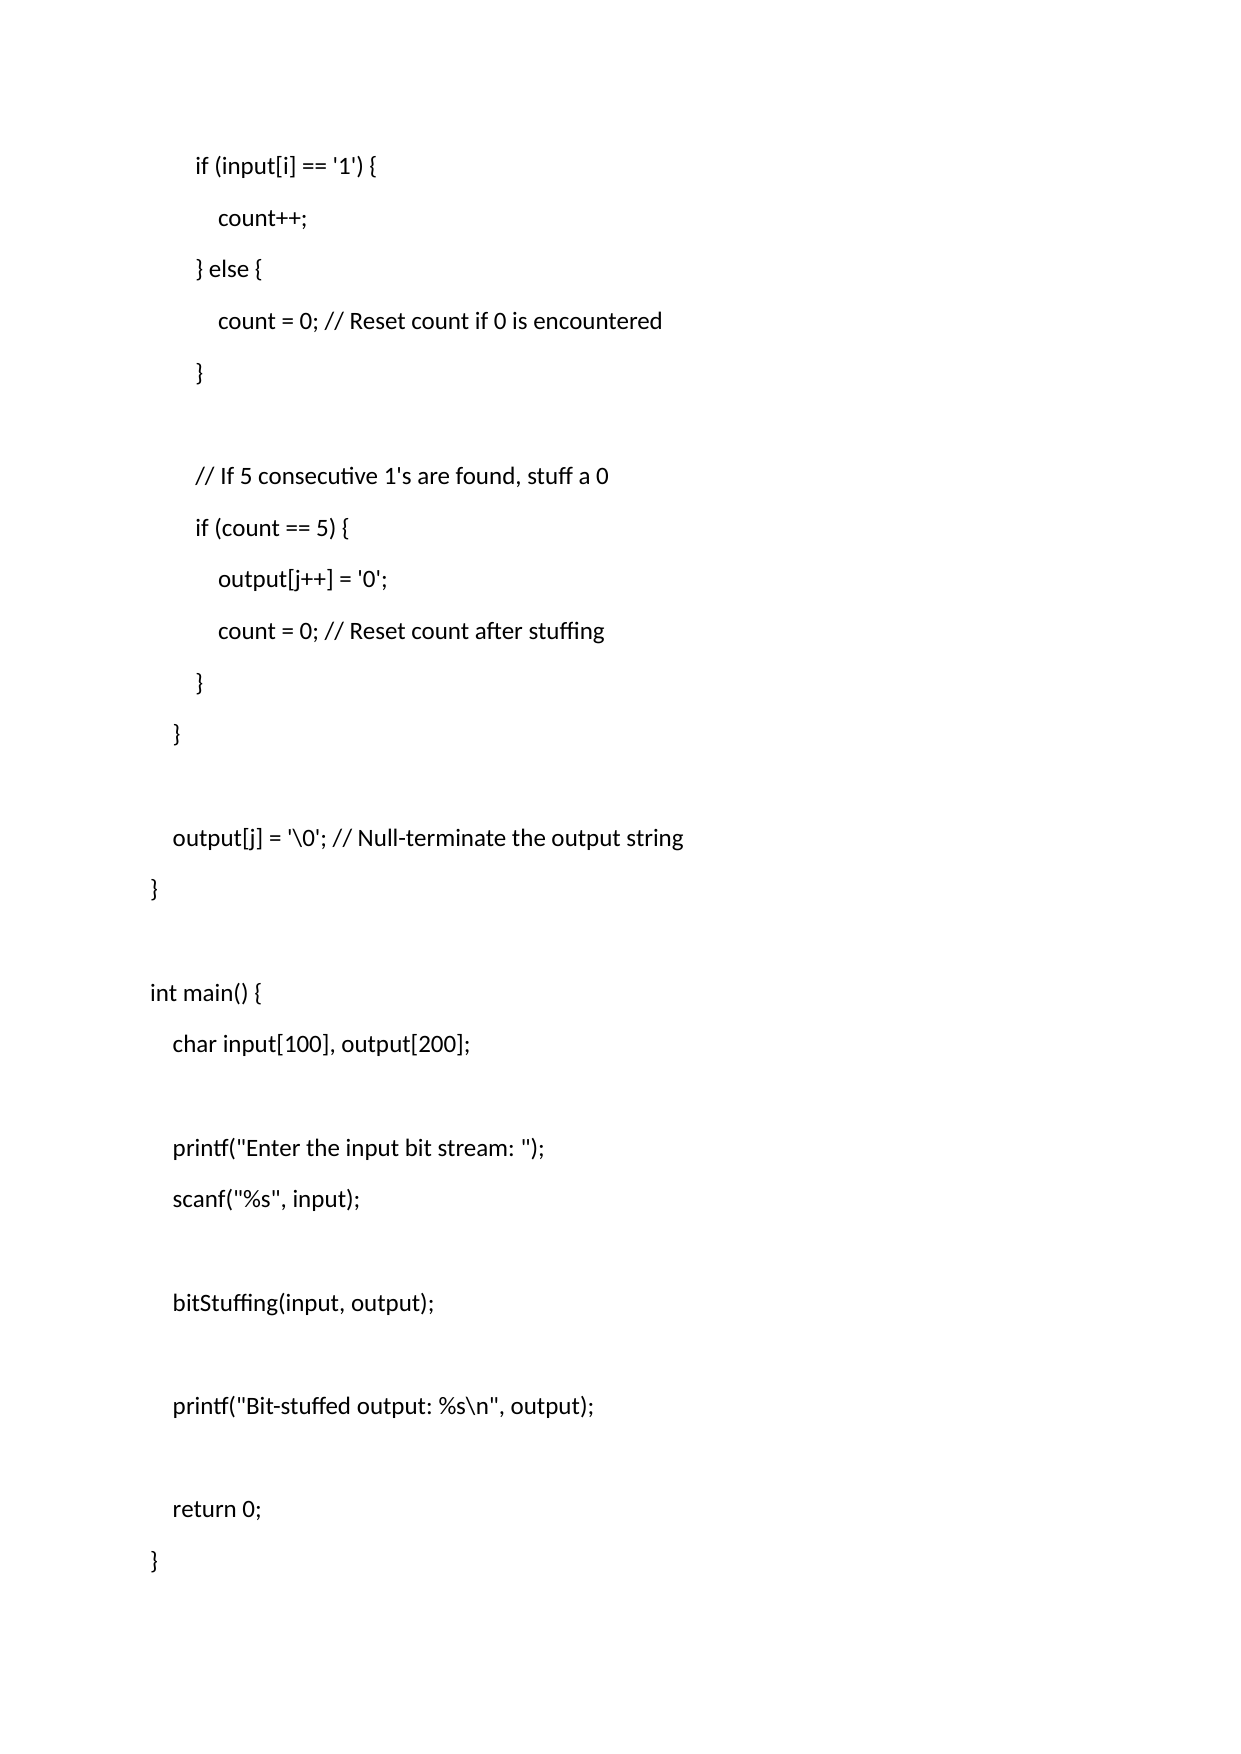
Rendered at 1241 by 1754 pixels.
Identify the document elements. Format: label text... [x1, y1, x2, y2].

text bitStuffing(input, output); [150, 1287, 1090, 1317]
text } [150, 667, 1090, 697]
text count = 0; // Reset count after stuffing [150, 615, 1090, 646]
text printf("Bit-stuffed output: %s\n", output); [150, 1390, 1090, 1421]
text char input[100], output[200]; [150, 1028, 1090, 1059]
text count = 0; // Reset count if 0 is encountered [150, 305, 1090, 336]
text printf("Enter the input bit stream: "); [150, 1132, 1090, 1162]
text // If 5 consecutive 1's are found, stuff a 0 [150, 460, 1090, 491]
text output[j] = '\0'; // Null-terminate the output string [150, 822, 1090, 852]
text } [150, 873, 1090, 904]
text int main() { [150, 977, 1090, 1007]
text count++; [150, 202, 1090, 232]
text } [150, 1545, 1090, 1576]
text scanf("%s", input); [150, 1183, 1090, 1214]
text } [150, 718, 1090, 749]
text } [150, 357, 1090, 387]
text output[j++] = '0'; [150, 563, 1090, 594]
text if (count == 5) { [150, 512, 1090, 542]
text if (input[i] == '1') { [150, 150, 1090, 181]
text } else { [150, 253, 1090, 284]
text return 0; [150, 1493, 1090, 1524]
